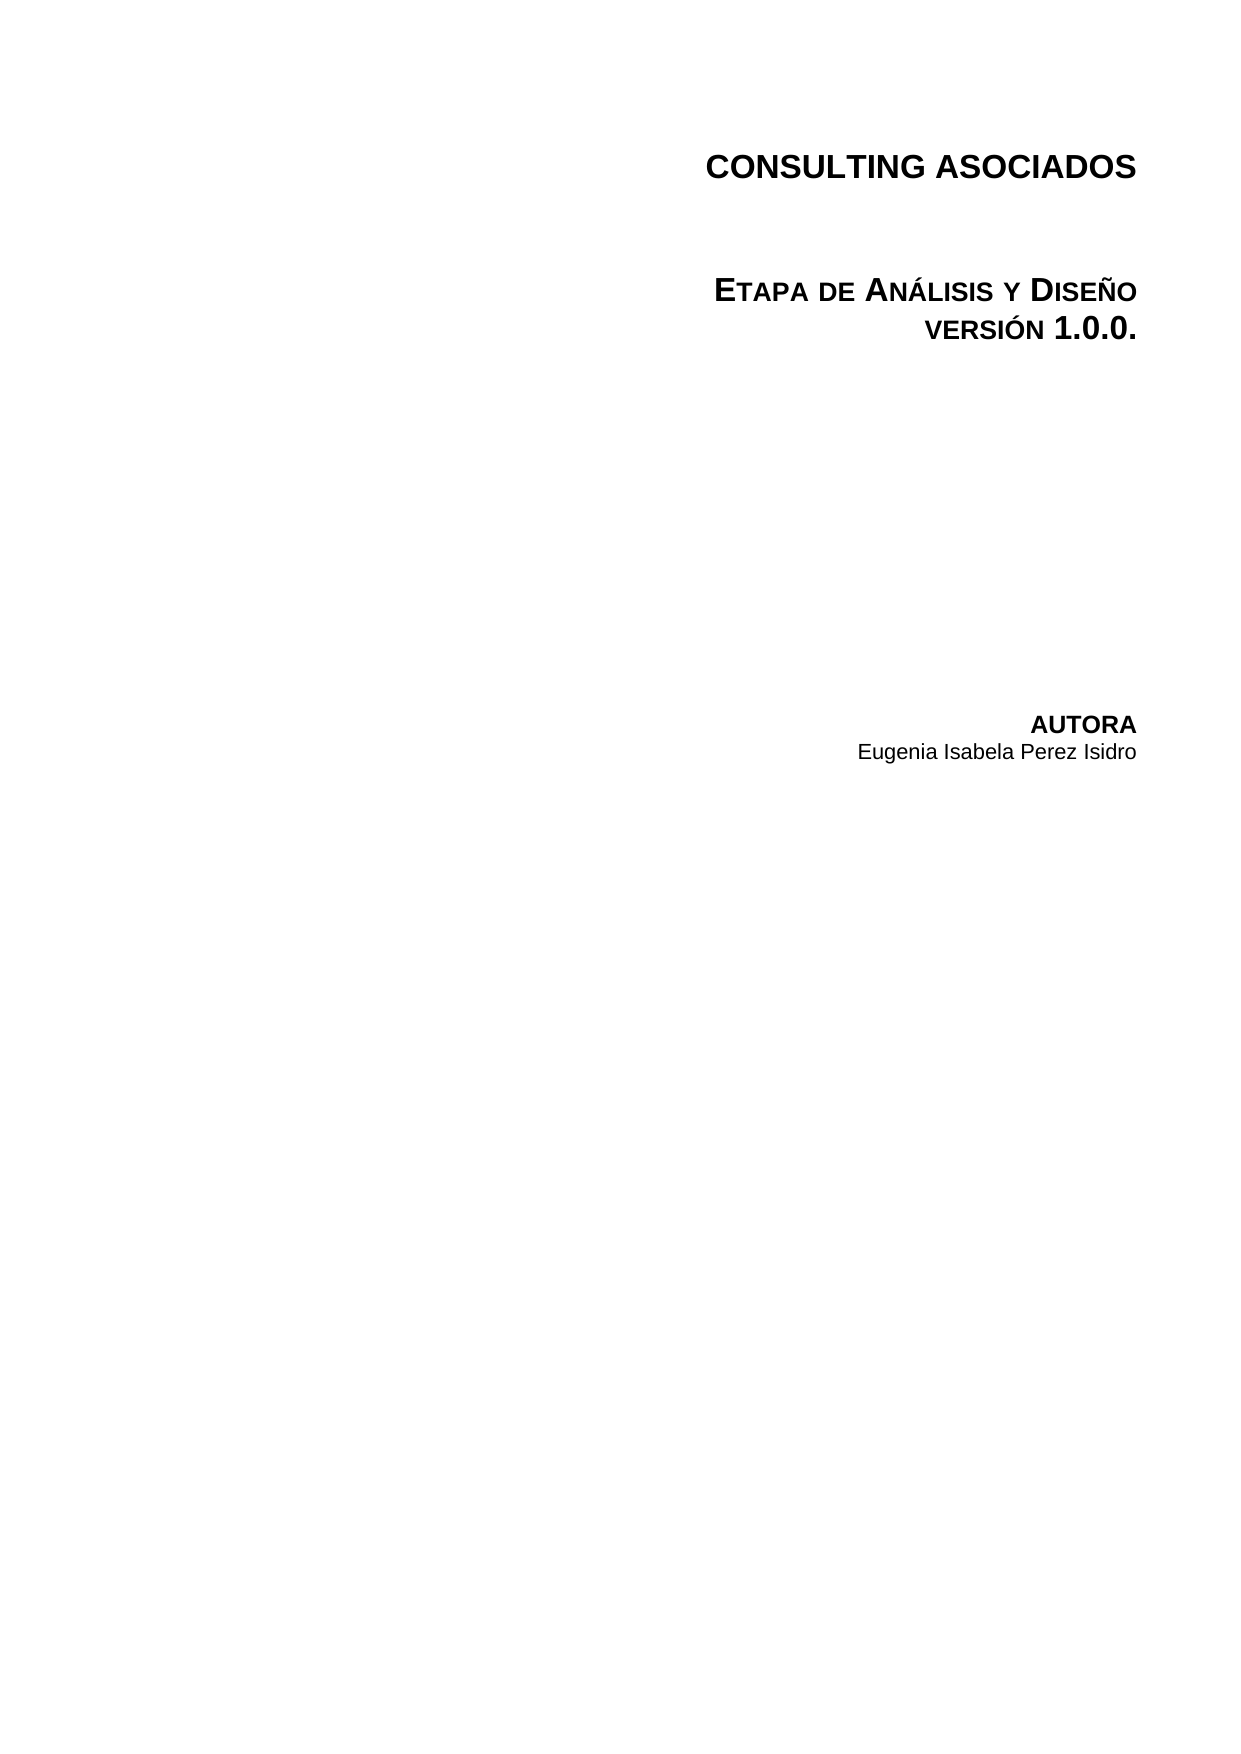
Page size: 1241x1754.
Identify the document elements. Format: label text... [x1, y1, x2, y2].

text AUTORA [177, 710, 1137, 739]
text versión 1.0.0. [177, 308, 1137, 347]
text Etapa de Análisis y Diseño [177, 270, 1137, 308]
text CONSULTING ASOCIADOS [177, 148, 1137, 186]
text Eugenia Isabela Perez Isidro [177, 739, 1137, 764]
